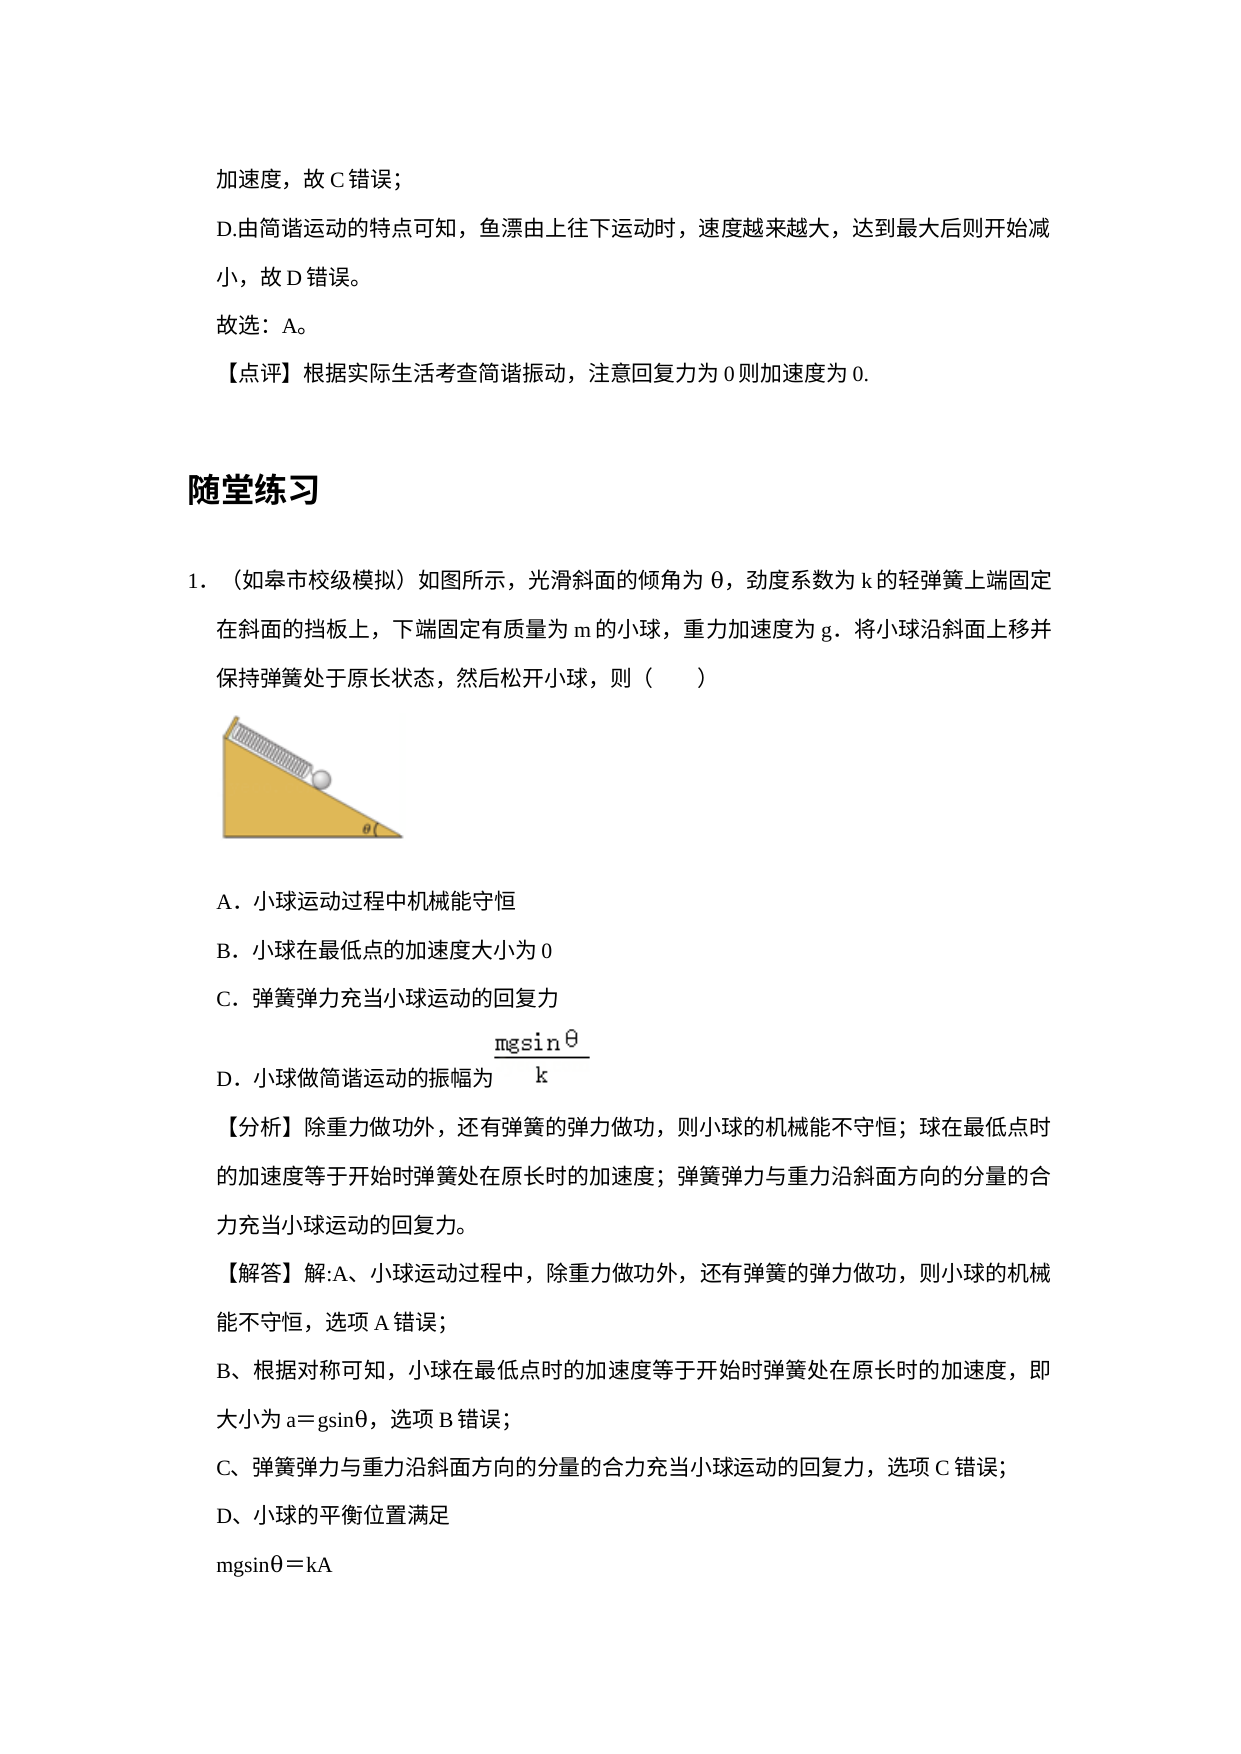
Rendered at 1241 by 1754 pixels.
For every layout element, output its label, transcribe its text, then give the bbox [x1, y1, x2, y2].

subtitle 随堂练习 [187, 464, 1053, 512]
text D．小球做简谐运动的振幅为 [187, 1029, 1053, 1094]
text B、根据对称可知，小球在最低点时的加速度等于开始时弹簧处在原长时的加速度，即大小为a＝gsinθ，选项B错误； [216, 1353, 1053, 1434]
text D、小球的平衡位置满足 [216, 1498, 1053, 1531]
text 1．（如皋市校级模拟）如图所示，光滑斜面的倾角为θ，劲度系数为k的轻弹簧上端固定在斜面的挡板上，下端固定有质量为m的小球，重力加速度为g．将小球沿斜面上移并保持弹簧处于原长状态，然后松开小球，则（ ） [187, 563, 1053, 693]
text C．弹簧弹力充当小球运动的回复力 [187, 981, 1053, 1013]
text 故选：A。 [216, 307, 1053, 340]
text 【分析】除重力做功外，还有弹簧的弹力做功，则小球的机械能不守恒；球在最低点时的加速度等于开始时弹簧处在原长时的加速度；弹簧弹力与重力沿斜面方向的分量的合力充当小球运动的回复力。 [216, 1110, 1053, 1240]
picture [494, 1028, 590, 1086]
text 【解答】解:A、小球运动过程中，除重力做功外，还有弹簧的弹力做功，则小球的机械能不守恒，选项A错误； [216, 1256, 1053, 1337]
text A．小球运动过程中机械能守恒 [187, 884, 1053, 916]
picture [216, 708, 410, 845]
text 【点评】根据实际生活考查简谐振动，注意回复力为0则加速度为0. [216, 356, 1053, 388]
text C、弹簧弹力与重力沿斜面方向的分量的合力充当小球运动的回复力，选项C错误； [216, 1450, 1053, 1482]
text B．小球在最低点的加速度大小为0 [187, 932, 1053, 965]
text mgsinθ＝kA [216, 1546, 1053, 1579]
text D.由简谐运动的特点可知，鱼漂由上往下运动时，速度越来越大，达到最大后则开始减小，故D错误。 [216, 210, 1053, 292]
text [216, 162, 1053, 194]
